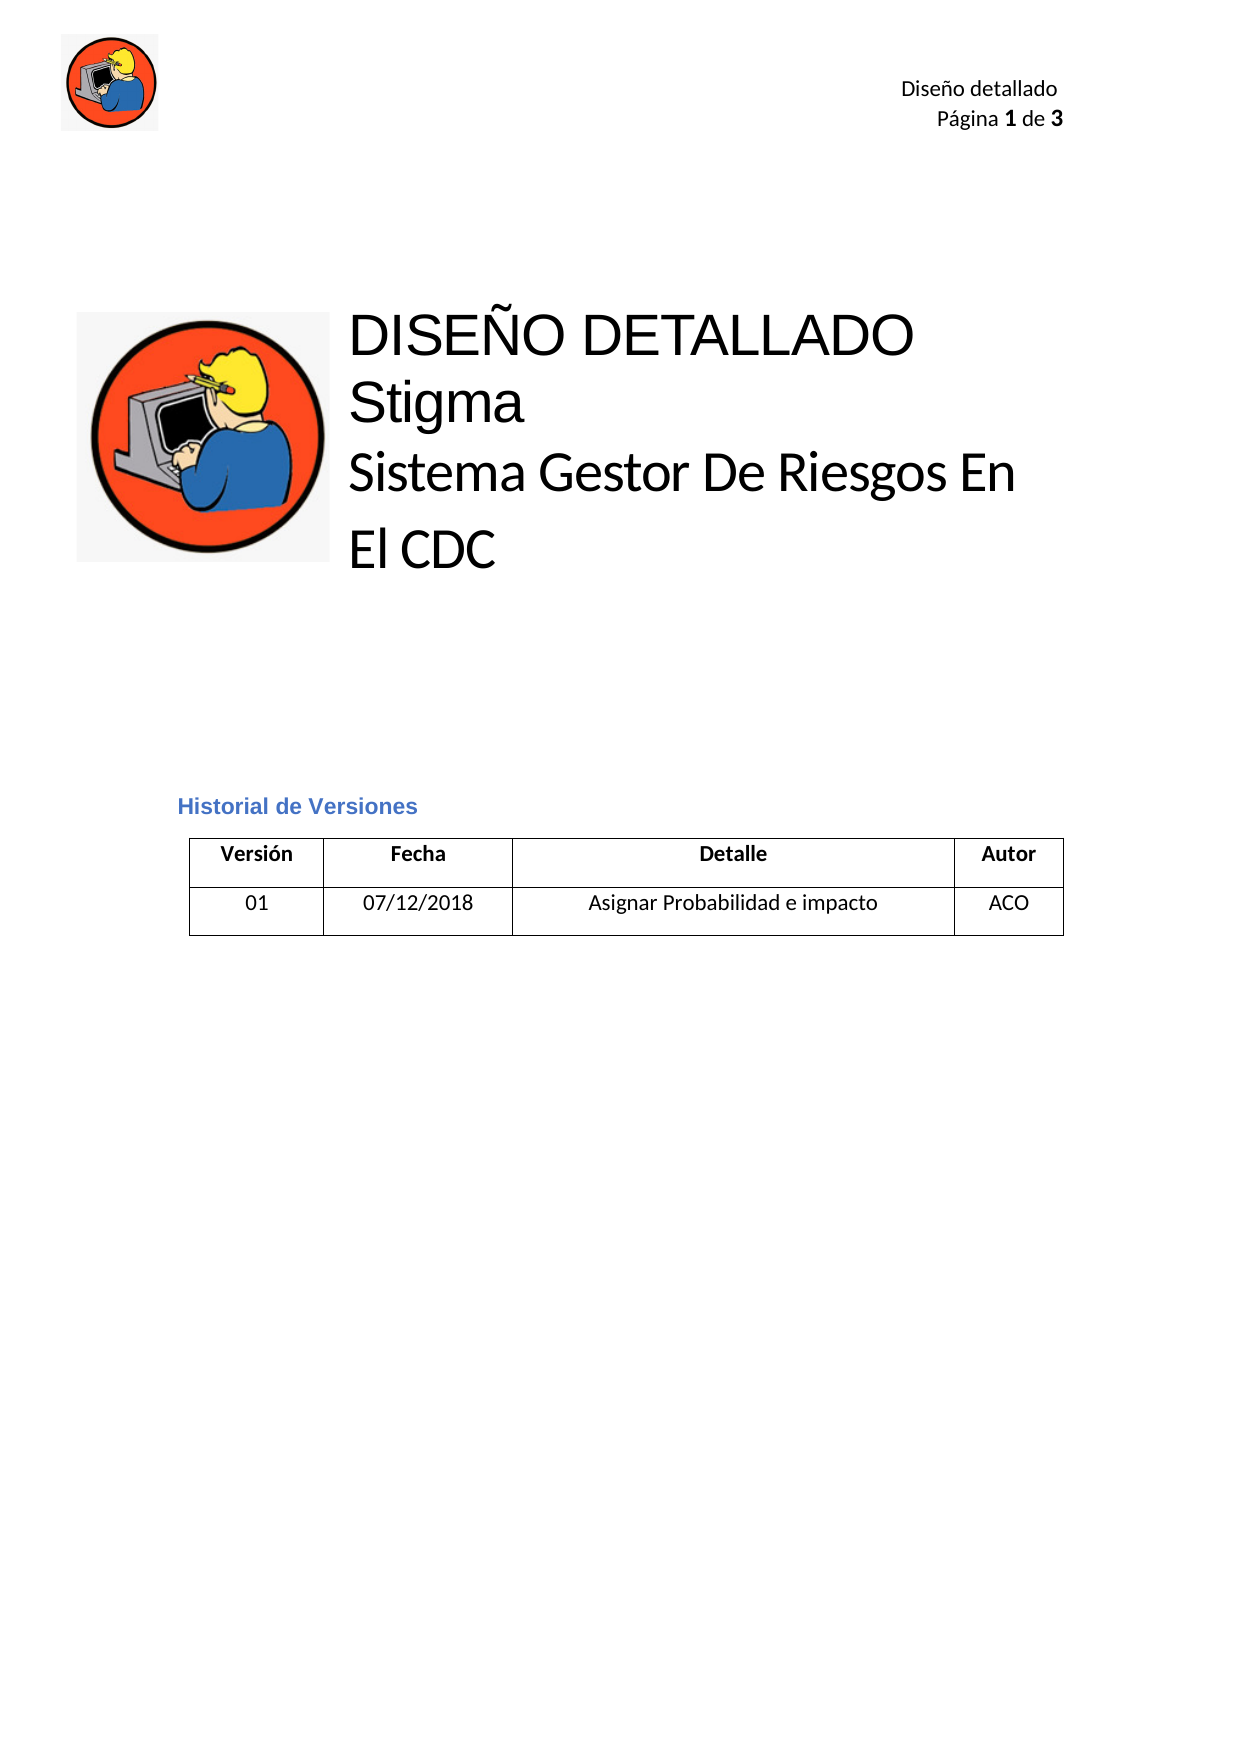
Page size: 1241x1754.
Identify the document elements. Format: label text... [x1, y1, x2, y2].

table_cell Asignar Probabilidad e impacto [513, 888, 954, 935]
table_cell ACO [955, 888, 1063, 935]
text Sistema Gestor De Riesgos En El CDC [177, 435, 1063, 583]
table_header Versión [190, 839, 323, 887]
table_header Fecha [324, 839, 512, 887]
title Stigma [177, 368, 1063, 435]
table_cell 07/12/2018 [324, 888, 512, 935]
text Historial de Versiones [177, 793, 1063, 819]
table_cell 01 [190, 888, 323, 935]
table_header Autor [955, 839, 1063, 887]
table_header Detalle [513, 839, 954, 887]
picture [60, 34, 159, 131]
picture [76, 312, 177, 562]
title DISEÑO DETALLADO [177, 301, 1063, 368]
